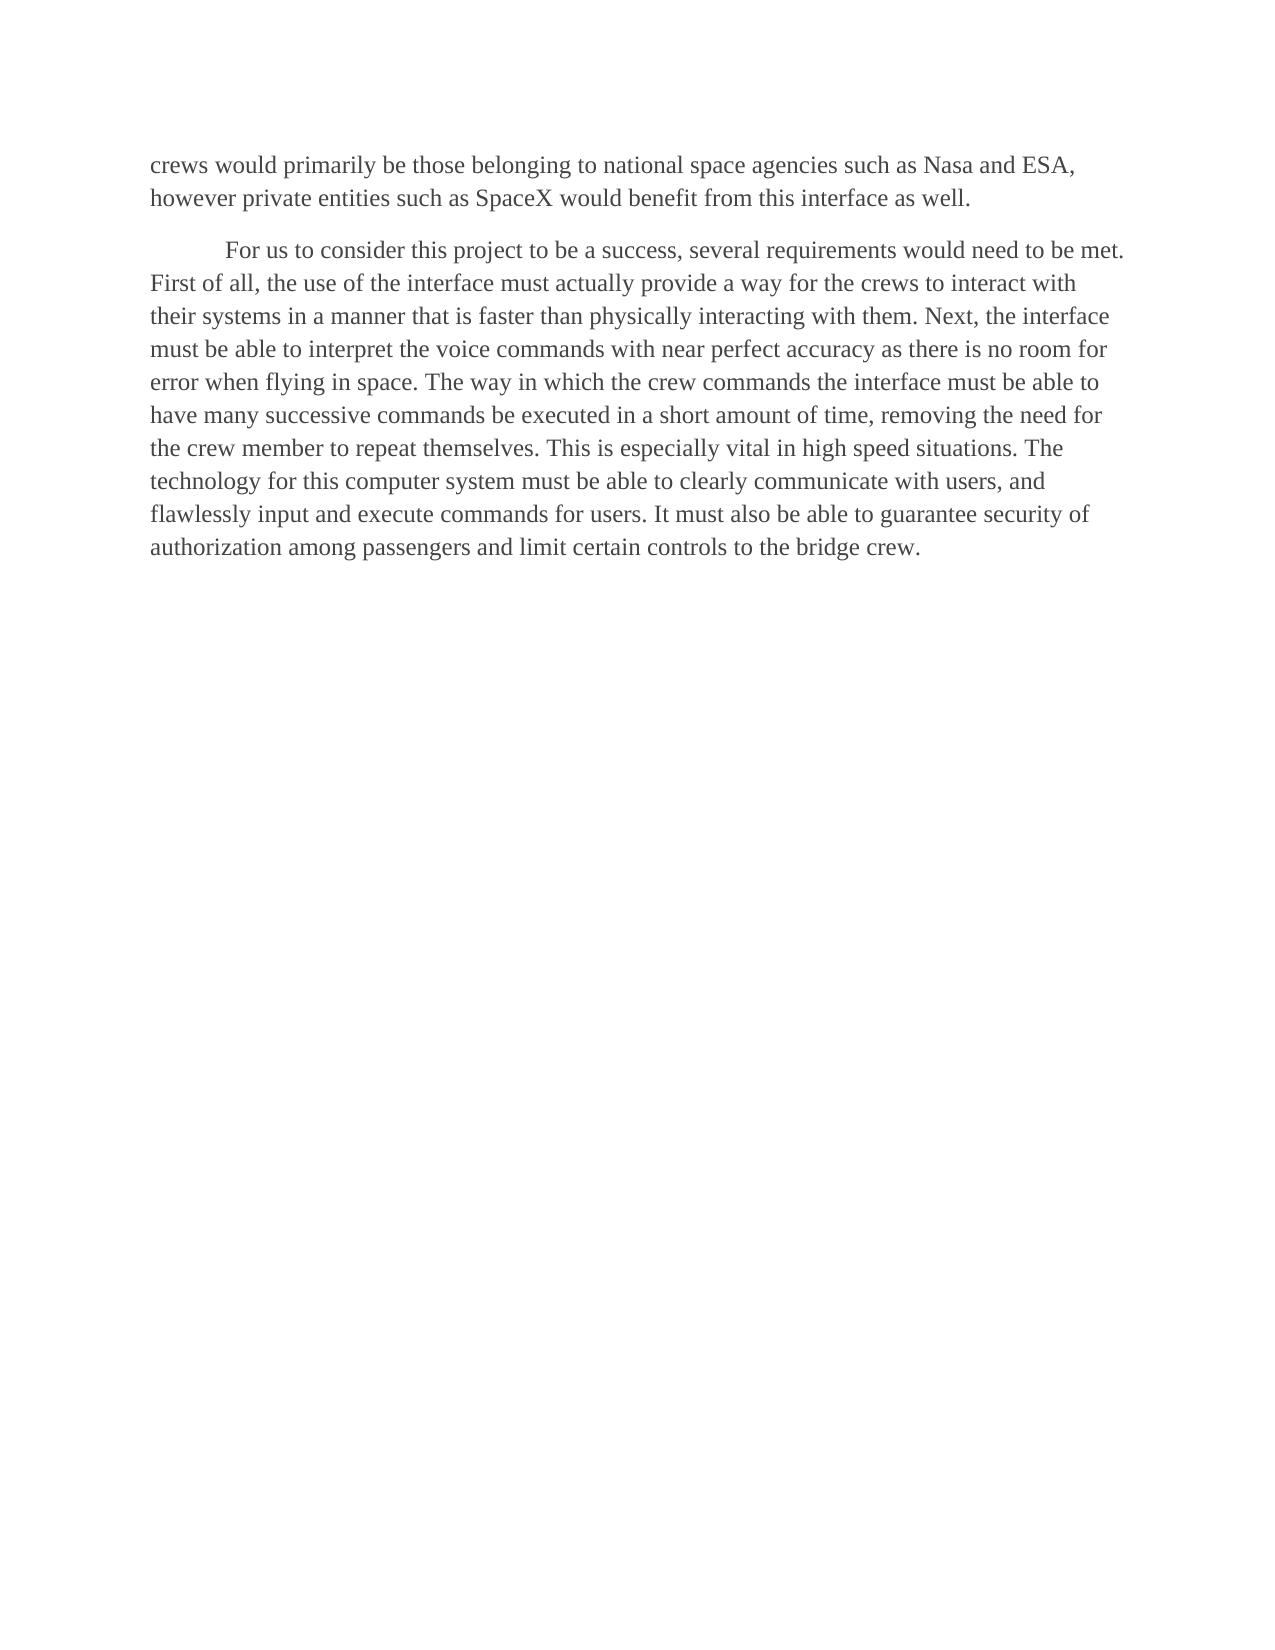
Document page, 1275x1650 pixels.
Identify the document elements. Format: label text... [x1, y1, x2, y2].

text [150, 150, 1125, 212]
text For us to consider this project to be a success, several requirements would need to be met. First of all, the use of the interface must actually provide a way for the crews to interact with their systems in a manner that is faster than physically interacting with them. Next, the interface must be able to interpret the voice commands with near perfect accuracy as there is no room for error when flying in space. The way in which the crew commands the interface must be able to have many successive commands be executed in a short amount of time, removing the need for the crew member to repeat themselves. This is especially vital in high speed situations. The technology for this computer system must be able to clearly communicate with users, and flawlessly input and execute commands for users. It must also be able to guarantee security of authorization among passengers and limit certain controls to the bridge crew. [150, 235, 1125, 561]
